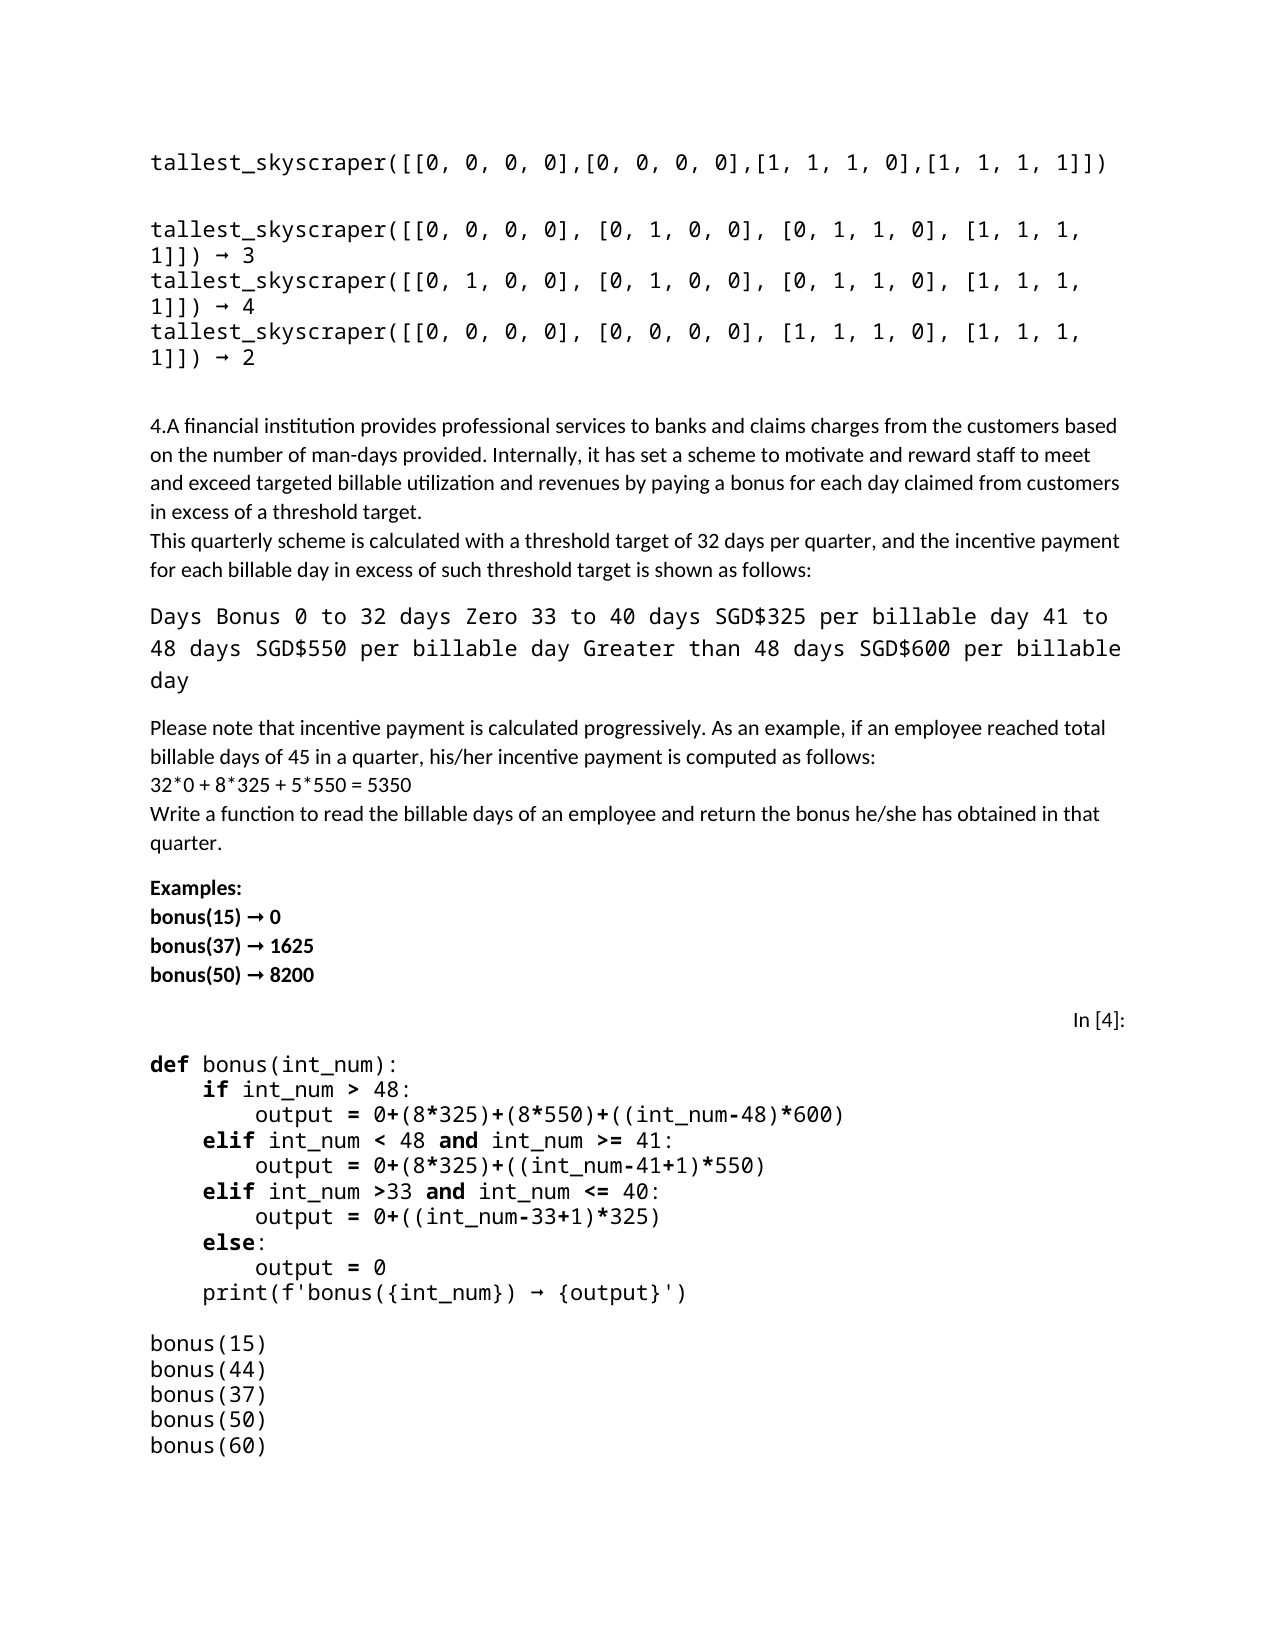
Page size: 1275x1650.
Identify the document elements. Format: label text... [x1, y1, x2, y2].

text Please note that incentive payment is calculated progressively. As an example, if an employee reached total billable days of 45 in a quarter, his/her incentive payment is computed as follows: 32*0 + 8*325 + 5*550 = 5350 Write a function to read the billable days of an employee and return the bonus he/she has obtained in that quarter. [150, 714, 1125, 856]
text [150, 150, 1125, 201]
text tallest_skyscraper([[0, 0, 0, 0], [0, 1, 0, 0], [0, 1, 1, 0], [1, 1, 1, 1]]) ➞ 3 tallest_skyscraper([[0, 1, 0, 0], [0, 1, 0, 0], [0, 1, 1, 0], [1, 1, 1, 1]]) ➞ 4 tallest_skyscraper([[0, 0, 0, 0], [0, 0, 0, 0], [1, 1, 1, 0], [1, 1, 1, 1]]) ➞ 2 [150, 217, 1125, 395]
text This quarterly scheme is calculated with a threshold target of 32 days per quarter, and the incentive payment for each billable day in excess of such threshold target is shown as follows: [150, 527, 1125, 582]
text Days Bonus 0 to 32 days Zero 33 to 40 days SGD$325 per billable day 41 to 48 days SGD$550 per billable day Greater than 48 days SGD$600 per billable day [150, 601, 1125, 695]
text Examples: bonus(15) ➞ 0 bonus(37) ➞ 1625 bonus(50) ➞ 8200 [150, 874, 1125, 987]
subtitle 4.A financial institution provides professional services to banks and claims charges from the customers based on the number of man-days provided. Internally, it has set a scheme to motivate and reward staff to meet and exceed targeted billable utilization and revenues by paying a bonus for each day claimed from customers in excess of a threshold target. [150, 412, 1125, 525]
text def bonus(int_num): if int_num > 48: output = 0+(8*325)+(8*550)+((int_num-48)*600) elif int_num < 48 and int_num >= 41: output = 0+(8*325)+((int_num-41+1)*550) elif int_num >33 and int_num <= 40: output = 0+((int_num-33+1)*325) else: output = 0 print(f'bonus({int_num}) ➞ {output}') bonus(15) bonus(44) bonus(37) bonus(50) bonus(60) [150, 1052, 1125, 1484]
text In [4]: [150, 1006, 1125, 1033]
